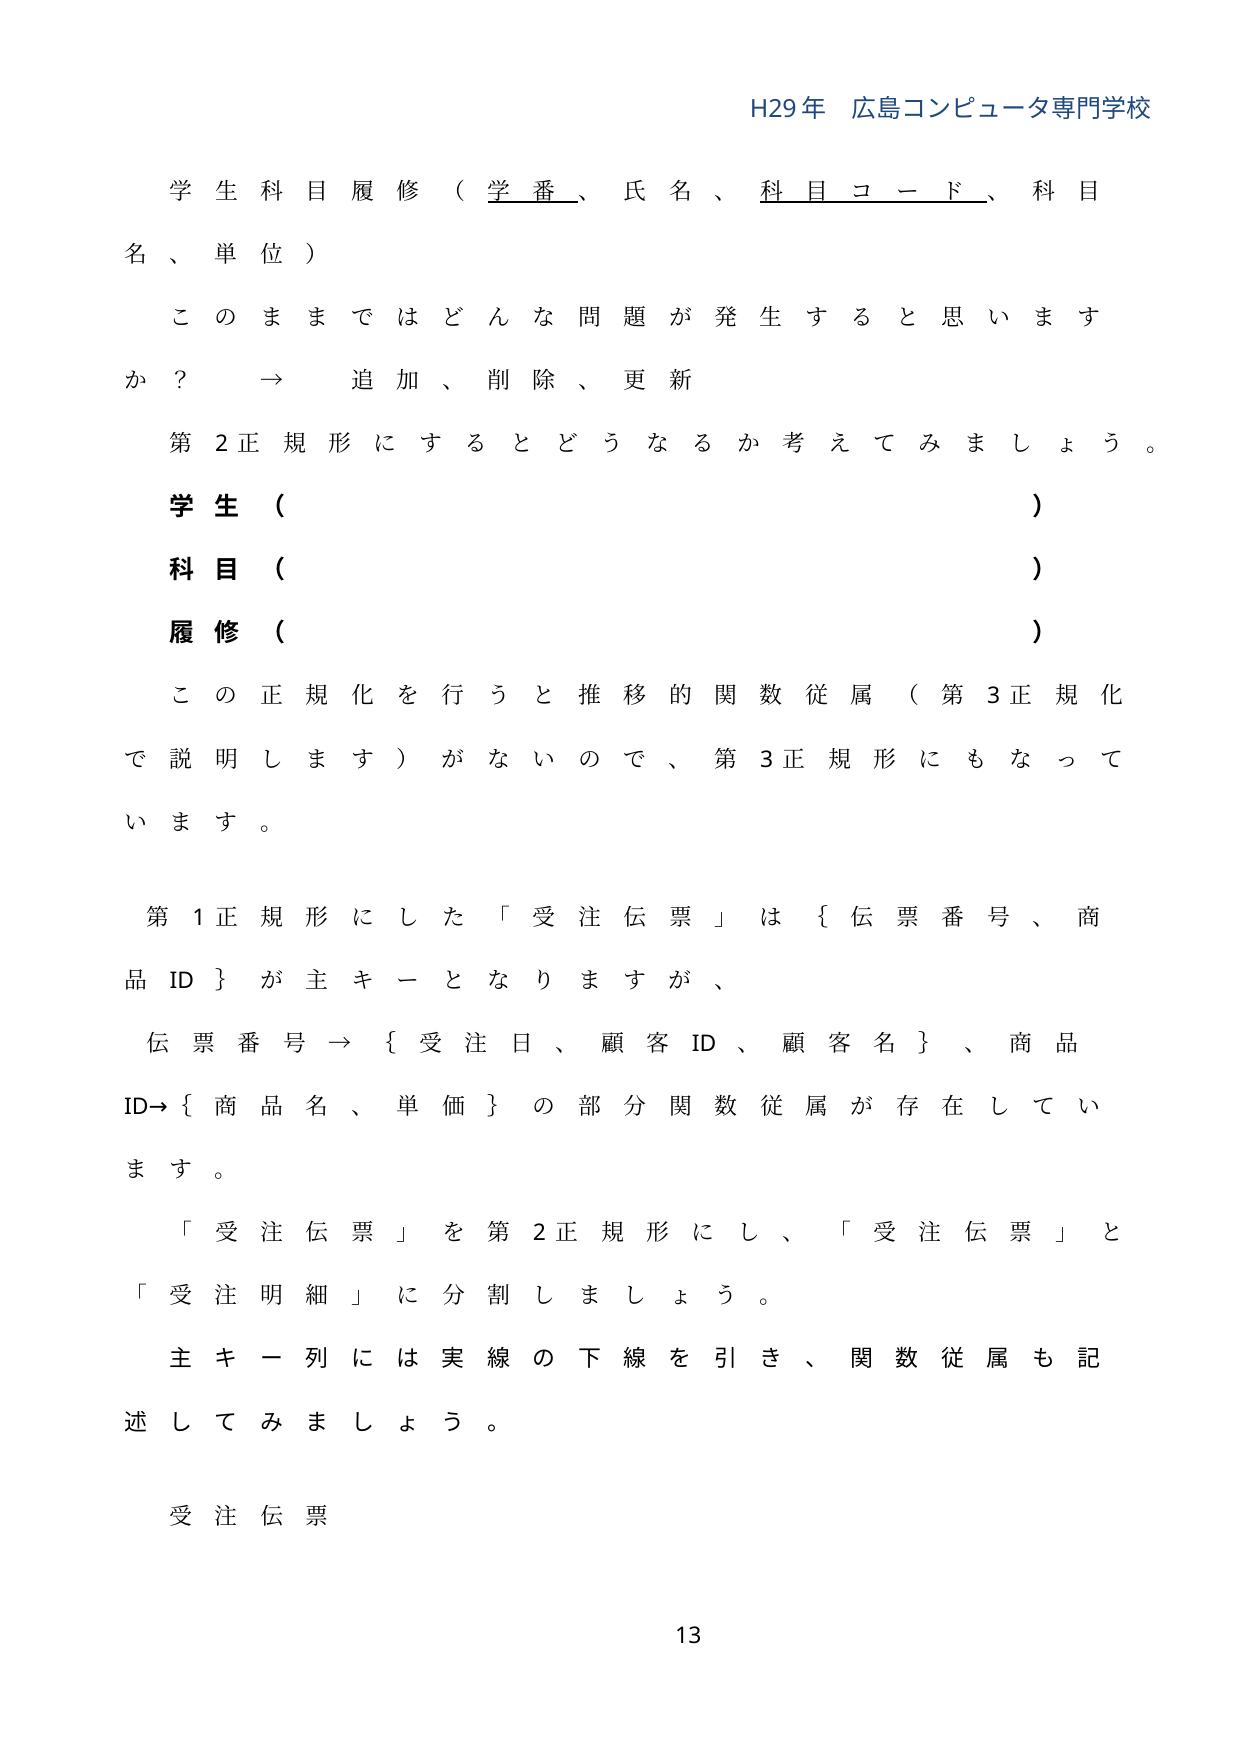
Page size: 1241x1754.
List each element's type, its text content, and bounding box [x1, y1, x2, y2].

text 伝票番号→｛受注日、顧客ID、顧客名｝、商品ID→｛商品名、単価｝の部分関数従属が存在しています。 [124, 1010, 1146, 1199]
text 学生科目履修（学番、氏名、科目コード、科目名、単位） [124, 158, 1146, 284]
text 「受注伝票」を第2正規形にし、「受注伝票」と「受注明細」に分割しましょう。 [124, 1199, 1146, 1325]
text この正規化を行うと推移的関数従属（第3正規化で説明します）がないので、第3正規形にもなっています。 [124, 663, 1146, 852]
text 主キー列には実線の下線を引き、関数従属も記述してみましょう。 [124, 1325, 1146, 1452]
text 科目（ ） [124, 536, 1146, 599]
text 履修（ ） [124, 599, 1146, 663]
text 受注伝票 [124, 1483, 1146, 1546]
text 第1正規形にした「受注伝票」は｛伝票番号、商品ID｝が主キーとなりますが、 [124, 883, 1146, 1010]
text このままではどんな問題が発生すると思いますか？ → 追加、削除、更新 [124, 284, 1146, 410]
text 学生（ ） [124, 473, 1146, 536]
text 第2正規形にするとどうなるか考えてみましょう。 [124, 410, 1146, 473]
